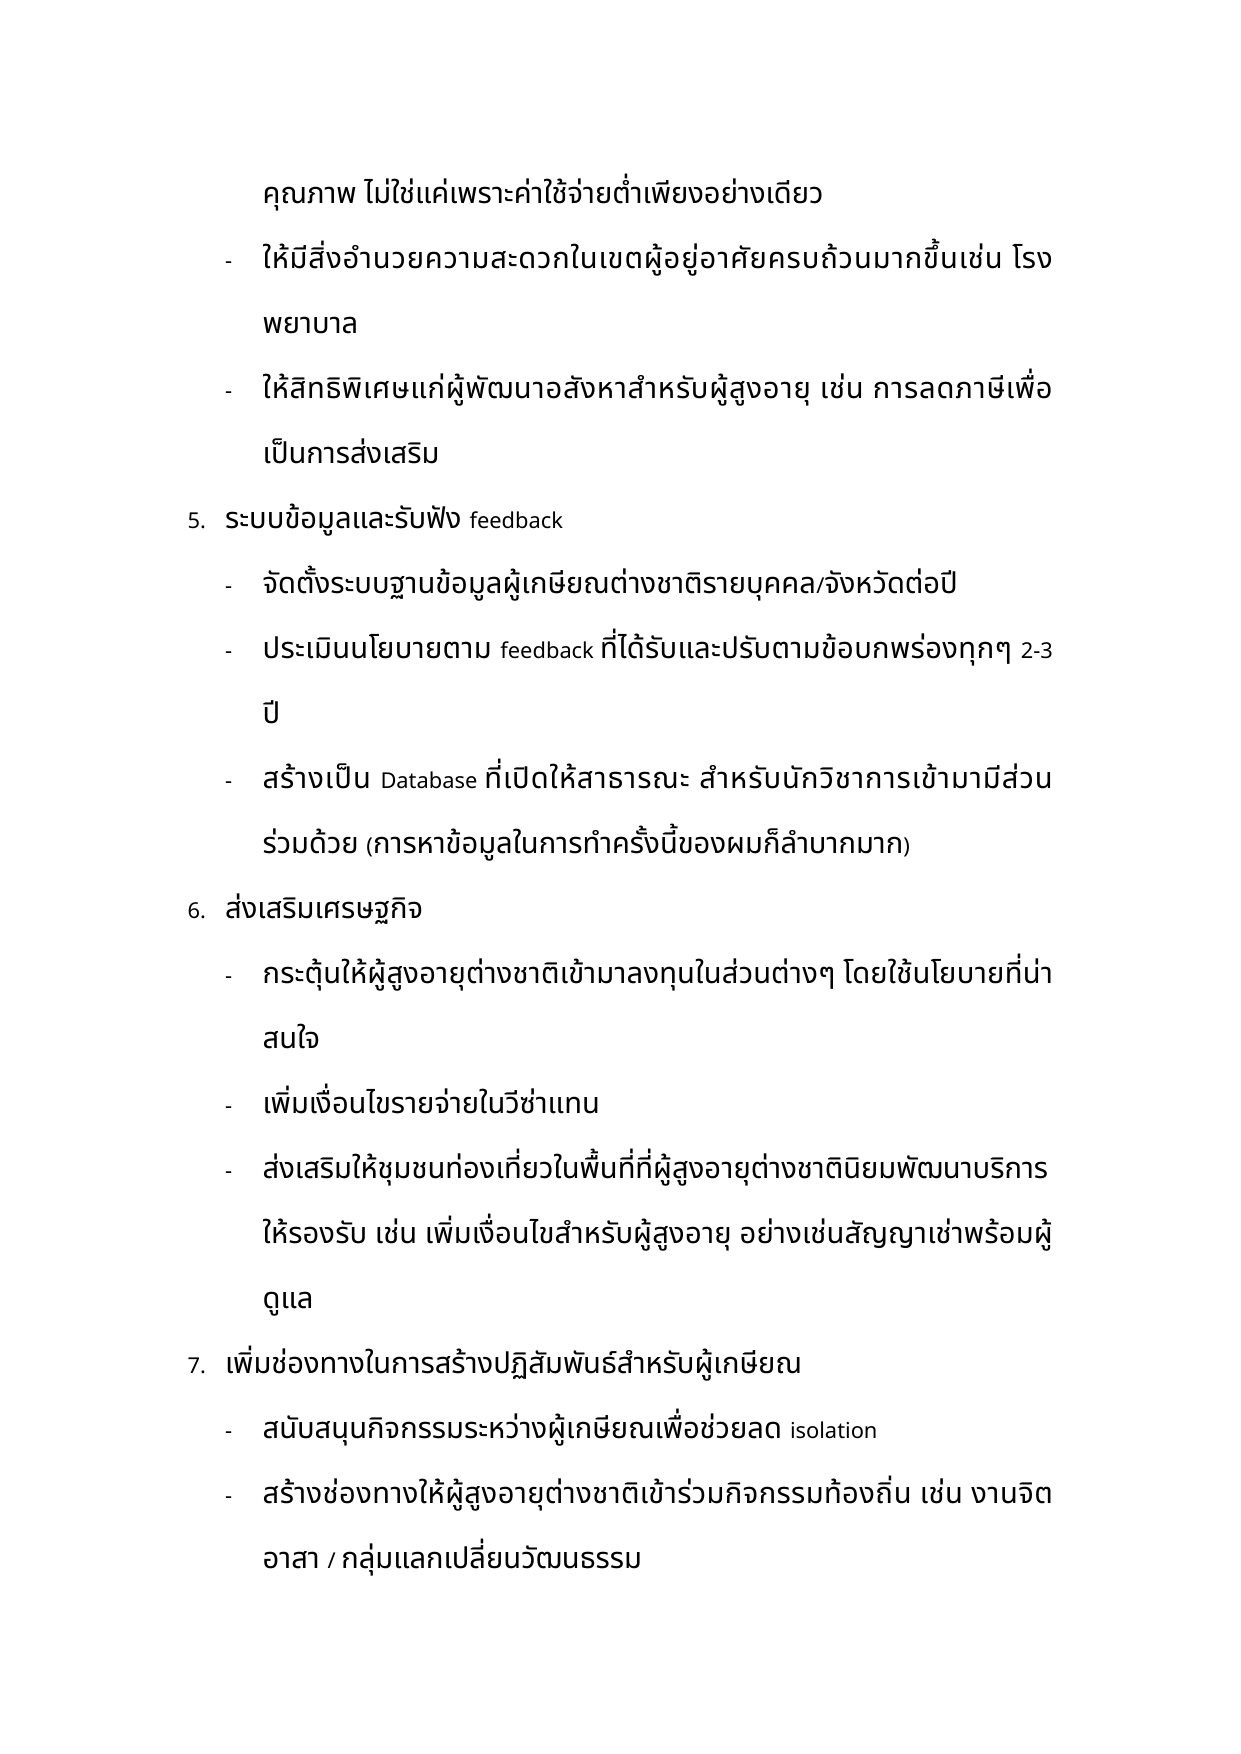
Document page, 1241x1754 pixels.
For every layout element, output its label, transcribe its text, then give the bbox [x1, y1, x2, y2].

list สร้างช่องทางให้ผู้สูงอายุต่างชาติเข้าร่วมกิจกรรมท้องถิ่น เช่น งานจิตอาสา / กลุ่มแลกเปลี่ยนวัฒนธรรม [225, 1462, 1053, 1592]
list ส่งเสริมให้ชุมชนท่องเที่ยวในพื้นที่ที่ผู้สูงอายุต่างชาตินิยมพัฒนาบริการให้รองรับ เช่น เพิ่มเงื่อนไขสำหรับผู้สูงอายุ อย่างเช่นสัญญาเช่าพร้อมผู้ดูแล [225, 1137, 1053, 1332]
list กระตุ้นให้ผู้สูงอายุต่างชาติเข้ามาลงทุนในส่วนต่างๆ โดยใช้นโยบายที่น่าสนใจ [225, 942, 1053, 1072]
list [225, 162, 1053, 227]
list จัดตั้งระบบฐานข้อมูลผู้เกษียณต่างชาติรายบุคคล/จังหวัดต่อปี [225, 552, 1053, 617]
list สนับสนุนกิจกรรมระหว่างผู้เกษียณเพื่อช่วยลด isolation [225, 1397, 1053, 1462]
list ให้สิทธิพิเศษแก่ผู้พัฒนาอสังหาสำหรับผู้สูงอายุ เช่น การลดภาษีเพื่อเป็นการส่งเสริม [225, 357, 1053, 487]
list สร้างเป็น Database ที่เปิดให้สาธารณะ สำหรับนักวิชาการเข้ามามีส่วนร่วมด้วย (การหาข้อมูลในการทำครั้งนี้ของผมก็ลำบากมาก) [225, 747, 1053, 877]
list ระบบข้อมูลและรับฟัง feedback [187, 487, 1053, 552]
list ให้มีสิ่งอำนวยความสะดวกในเขตผู้อยู่อาศัยครบถ้วนมากขึ้นเช่น โรงพยาบาล [225, 227, 1053, 357]
list ประเมินนโยบายตาม feedback ที่ได้รับและปรับตามข้อบกพร่องทุกๆ 2-3 ปี [225, 617, 1053, 747]
list เพิ่มเงื่อนไขรายจ่ายในวีซ่าแทน [225, 1072, 1053, 1137]
list ส่งเสริมเศรษฐกิจ [187, 877, 1053, 942]
list เพิ่มช่องทางในการสร้างปฏิสัมพันธ์สำหรับผู้เกษียณ [187, 1332, 1053, 1397]
